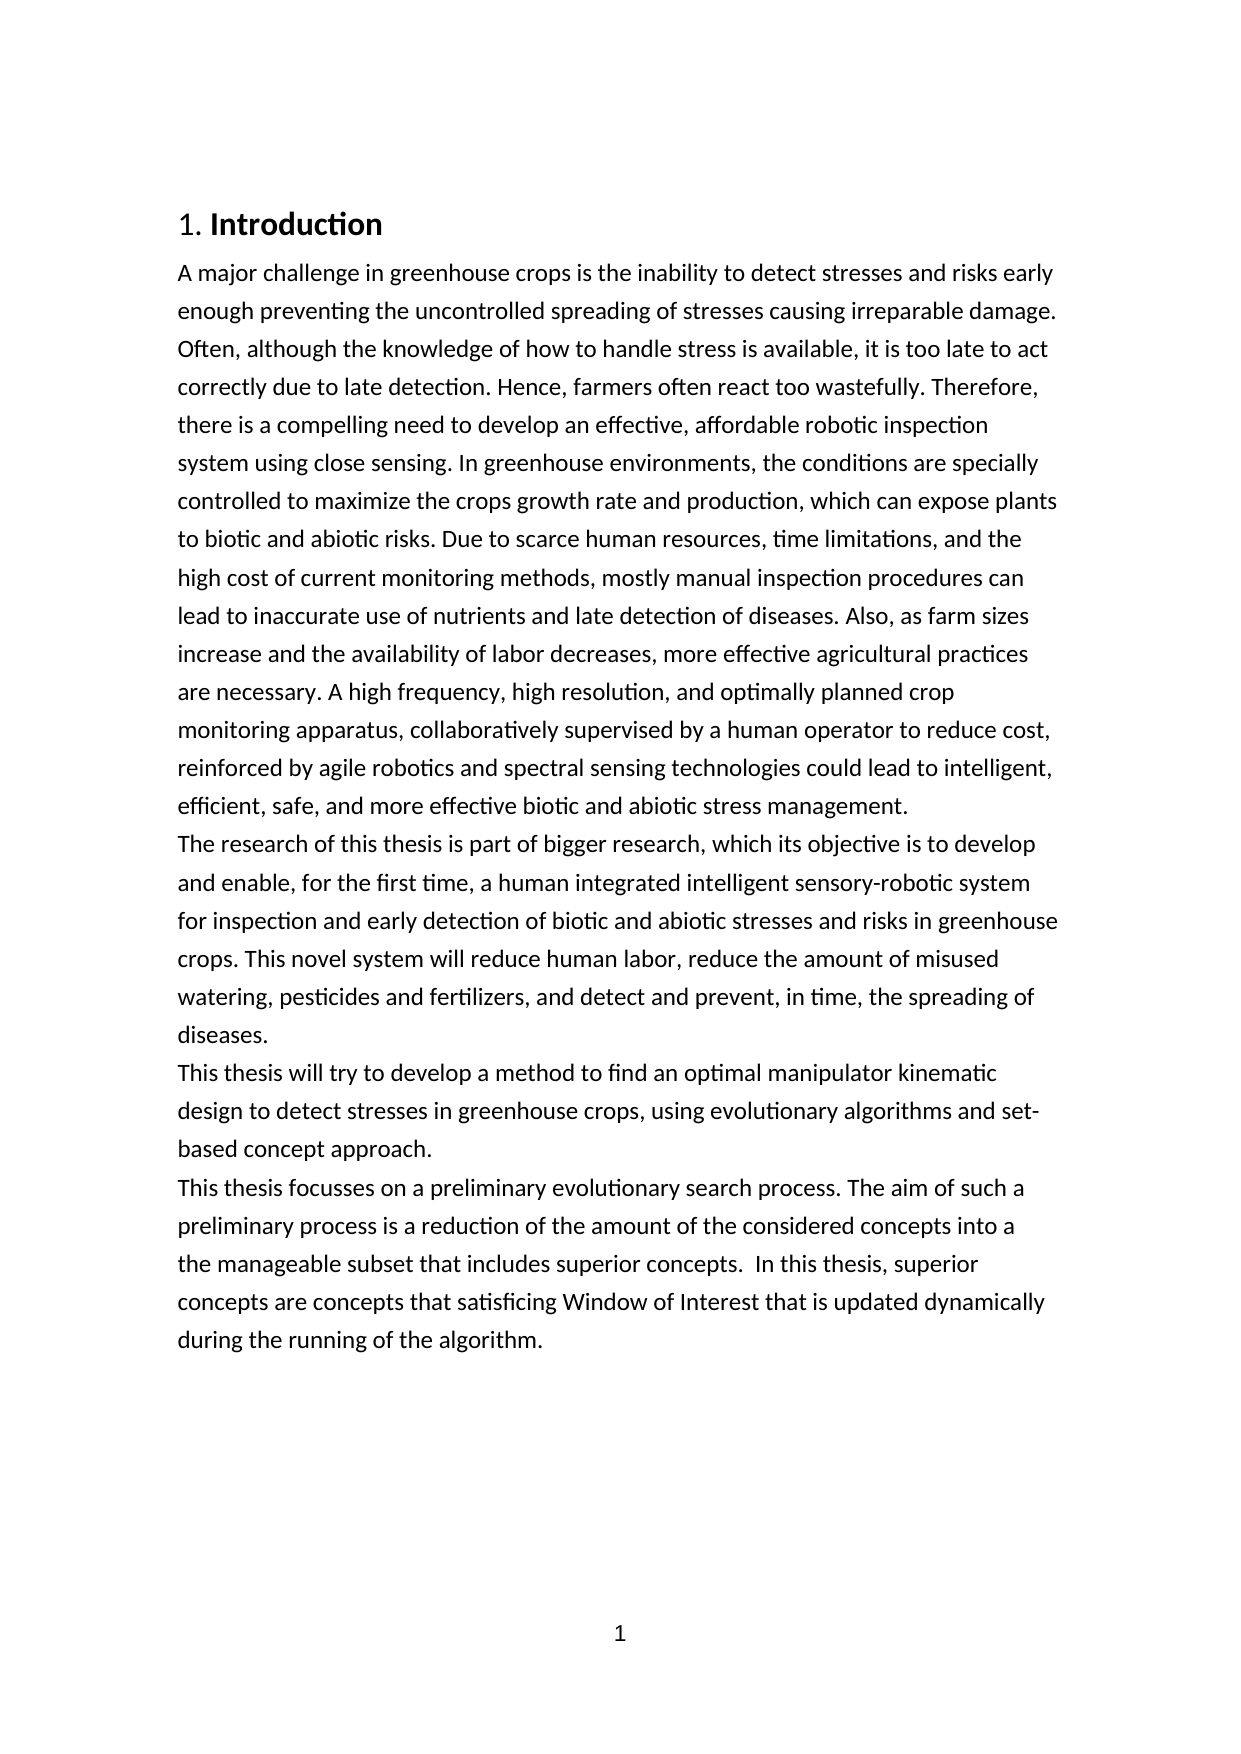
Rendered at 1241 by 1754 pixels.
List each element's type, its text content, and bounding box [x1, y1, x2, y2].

text This thesis will try to develop a method to find an optimal manipulator kinematic design to detect stresses in greenhouse crops, using evolutionary algorithms and set-based concept approach. [177, 1057, 1063, 1164]
subtitle Introduction [177, 203, 1063, 244]
text A major challenge in greenhouse crops is the inability to detect stresses and risks early enough preventing the uncontrolled spreading of stresses causing irreparable damage. Often, although the knowledge of how to handle stress is available, it is too late to act correctly due to late detection. Hence, farmers often react too wastefully. Therefore, there is a compelling need to develop an effective, affordable robotic inspection system using close sensing. In greenhouse environments, the conditions are specially controlled to maximize the crops growth rate and production, which can expose plants to biotic and abiotic risks. Due to scarce human resources, time limitations, and the high cost of current monitoring methods, mostly manual inspection procedures can lead to inaccurate use of nutrients and late detection of diseases. Also, as farm sizes increase and the availability of labor decreases, more effective agricultural practices are necessary. A high frequency, high resolution, and optimally planned crop monitoring apparatus, collaboratively supervised by a human operator to reduce cost, reinforced by agile robotics and spectral sensing technologies could lead to intelligent, efficient, safe, and more effective biotic and abiotic stress management. [177, 257, 1063, 821]
text This thesis focusses on a preliminary evolutionary search process. The aim of such a [177, 1172, 1063, 1202]
text The research of this thesis is part of bigger research, which its objective is to develop and enable, for the first time, a human integrated intelligent sensory-robotic system for inspection and early detection of biotic and abiotic stresses and risks in greenhouse crops. This novel system will reduce human labor, reduce the amount of misused watering, pesticides and fertilizers, and detect and prevent, in time, the spreading of diseases. [177, 828, 1063, 1050]
text the manageable subset that includes superior concepts. In this thesis, superior concepts are concepts that satisficing Window of Interest that is updated dynamically during the running of the algorithm. [177, 1248, 1063, 1355]
text preliminary process is a reduction of the amount of the considered concepts into a [177, 1210, 1063, 1240]
